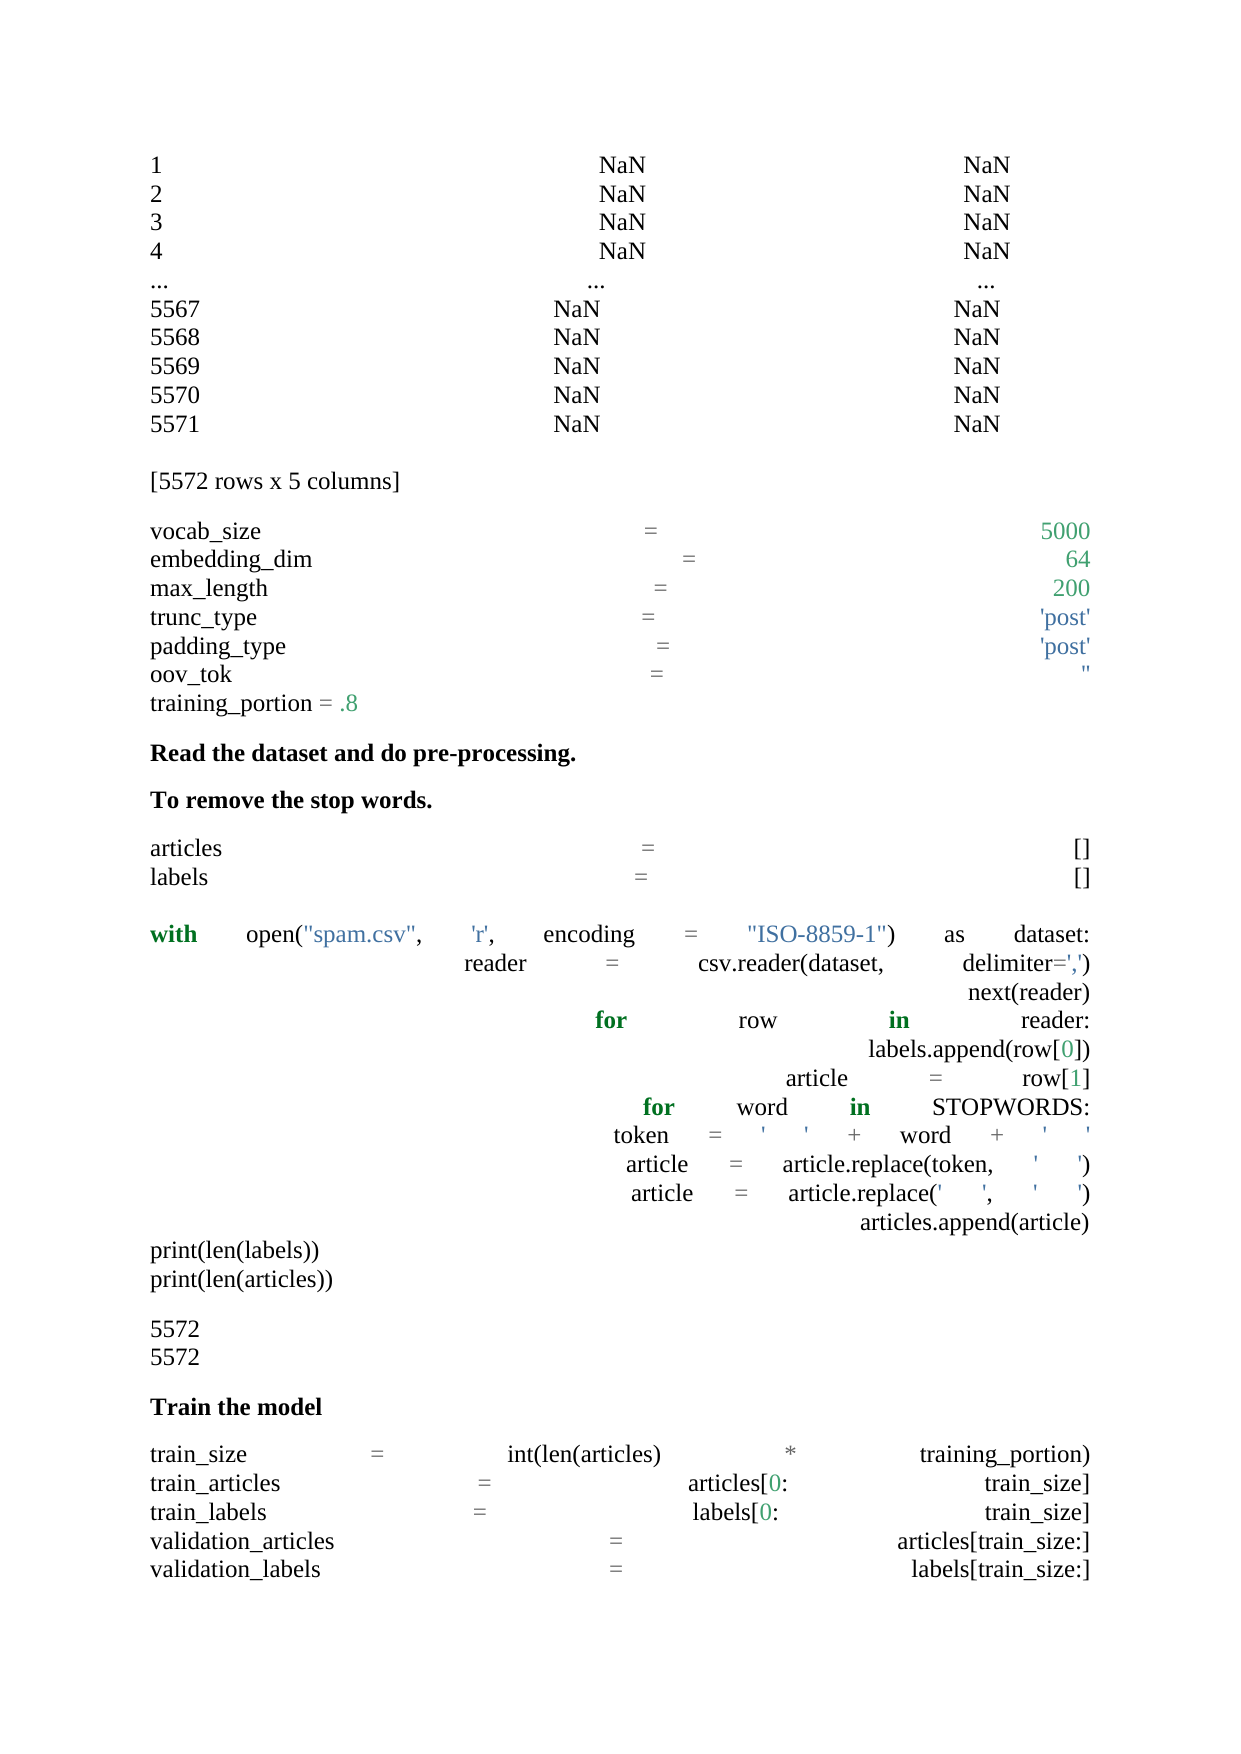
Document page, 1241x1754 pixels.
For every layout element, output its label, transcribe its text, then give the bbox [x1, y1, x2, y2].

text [150, 150, 1090, 495]
text 5572 5572 [150, 1314, 1090, 1371]
text articles = [] labels = [] with open("spam.csv", 'r', encoding = "ISO-8859-1") as dataset: reader = csv.reader(dataset, delimiter=',') next(reader) for row in reader: labels.append(row[0]) article = row[1] for word in STOPWORDS: token = ' ' + word + ' ' article = article.replace(token, ' ') article = article.replace(' ', ' ') articles.append(article) print(len(labels)) print(len(articles)) [150, 833, 1090, 1293]
text Train the model [150, 1392, 1090, 1421]
text To remove the stop words. [150, 785, 1090, 814]
text vocab_size = 5000 embedding_dim = 64 max_length = 200 trunc_type = 'post' padding_type = 'post' oov_tok = '' training_portion = .8 [150, 516, 1090, 717]
text Read the dataset and do pre-processing. [150, 738, 1090, 767]
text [150, 1439, 1090, 1583]
